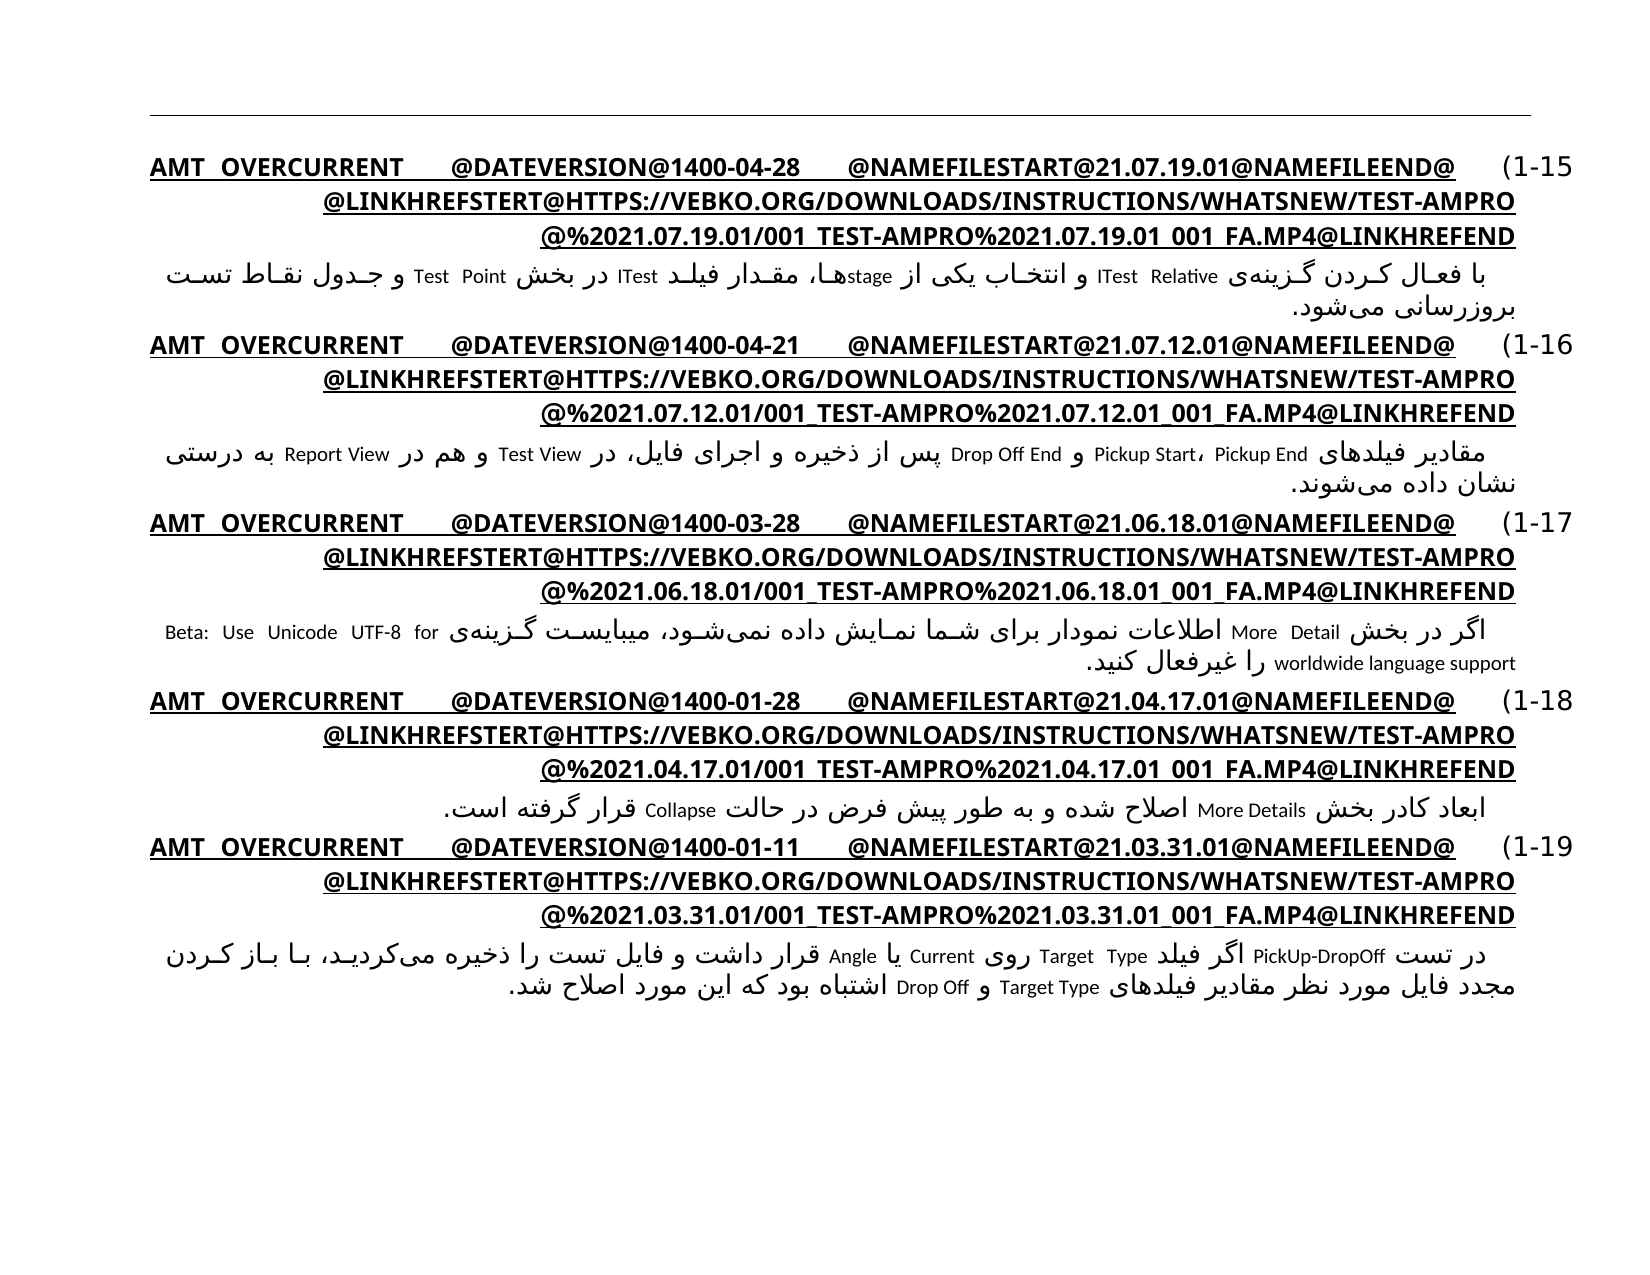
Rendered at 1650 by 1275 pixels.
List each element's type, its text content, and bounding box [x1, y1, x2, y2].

subtitle AMT Overcurrent @DateVersion@1400-04-28 @Namefilestart@21.07.19.01@NamefileEnd@ @linkHrefStert@https://vebko.org/Downloads/Instructions/WhatsNew/Test-AMPro%2021.07.19.01/001_Test-AMPro%2021.07.19.01_001_fa.mp4@linkHrefEnd@ [150, 150, 1516, 252]
text با فعال کردن گزینه‌ی ITest Relative و انتخاب یکی از stageها، مقدار فیلد ITest در بخش Test Point و جدول نقاط تست بروزرسانی می‌شود. [165, 258, 1516, 322]
subtitle AMT Overcurrent @DateVersion@1400-01-28 @Namefilestart@21.04.17.01@NamefileEnd@ @linkHrefStert@https://vebko.org/Downloads/Instructions/WhatsNew/Test-AMPro%2021.04.17.01/001_Test-AMPro%2021.04.17.01_001_fa.mp4@linkHrefEnd@ [150, 683, 1516, 786]
text اگر در بخش More Detail اطلاعات نمودار برای شما نمایش داده نمی‌شود، میبایست گزینه‌ی Beta: Use Unicode UTF-8 for worldwide language support را غیرفعال کنید. [165, 614, 1516, 677]
subtitle AMT Overcurrent @DateVersion@1400-04-21 @Namefilestart@21.07.12.01@NamefileEnd@ @linkHrefStert@https://vebko.org/Downloads/Instructions/WhatsNew/Test-AMPro%2021.07.12.01/001_Test-AMPro%2021.07.12.01_001_fa.mp4@linkHrefEnd@ [150, 328, 1516, 430]
subtitle AMT Overcurrent @DateVersion@1400-03-28 @Namefilestart@21.06.18.01@NamefileEnd@ @linkHrefStert@https://vebko.org/Downloads/Instructions/WhatsNew/Test-AMPro%2021.06.18.01/001_Test-AMPro%2021.06.18.01_001_fa.mp4@linkHrefEnd@ [150, 506, 1516, 608]
text در تست PickUp-DropOff اگر فیلد Target Type روی Current یا Angle قرار داشت و فایل تست را ذخیره می‌کردید، با باز کردن مجدد فایل مورد نظر مقادیر فیلدهای Target Type و Drop Off اشتباه بود که این مورد اصلاح شد. [165, 938, 1516, 1001]
subtitle AMT Overcurrent @DateVersion@1400-01-11 @Namefilestart@21.03.31.01@NamefileEnd@ @linkHrefStert@https://vebko.org/Downloads/Instructions/WhatsNew/Test-AMPro%2021.03.31.01/001_Test-AMPro%2021.03.31.01_001_fa.mp4@linkHrefEnd@ [150, 830, 1516, 932]
text ابعاد کادر بخش More Details اصلاح شده و به طور پیش فرض در حالت Collapse قرار گرفته است. [165, 792, 1516, 823]
text مقادیر فیلدهای Pickup Start، Pickup End و Drop Off End پس از ذخیره و اجرای فایل، در Test View و هم در Report View به درستی نشان داده می‌شوند. [165, 436, 1516, 499]
